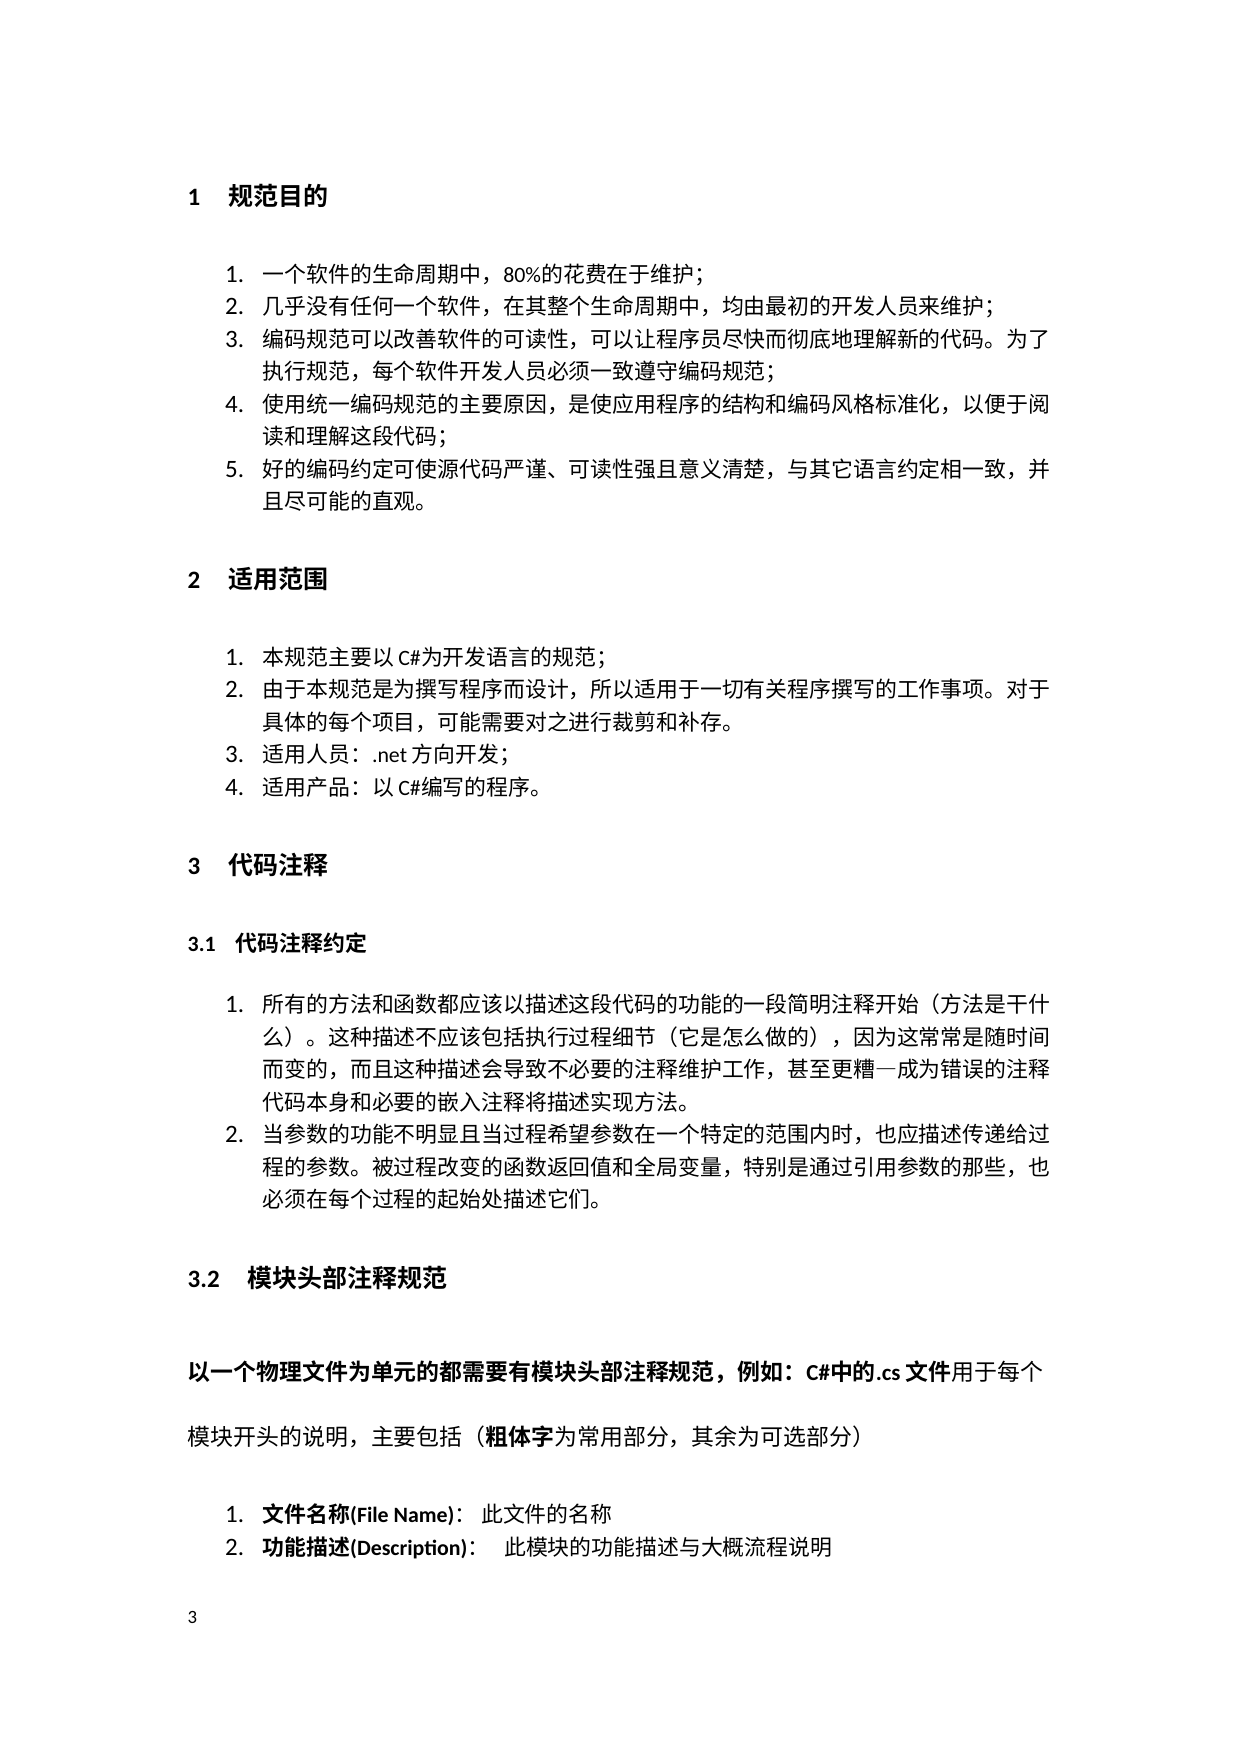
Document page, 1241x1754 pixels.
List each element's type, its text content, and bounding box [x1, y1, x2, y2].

text 3.2 模块头部注释规范 [187, 1244, 1053, 1309]
text 3.1 代码注释约定 [187, 925, 1053, 958]
list 适用产品：以C#编写的程序。 [225, 769, 1053, 802]
text 3 代码注释 [187, 831, 1053, 896]
list 所有的方法和函数都应该以描述这段代码的功能的一段简明注释开始（方法是干什么）。这种描述不应该包括执行过程细节（它是怎么做的），因为这常常是随时间而变的，而且这种描述会导致不必要的注释维护工作，甚至更糟—成为错误的注释。代码本身和必要的嵌入注释将描述实现方法。 [225, 987, 1053, 1117]
list 本规范主要以C#为开发语言的规范； [225, 639, 1053, 672]
list 好的编码约定可使源代码严谨、可读性强且意义清楚，与其它语言约定相一致，并且尽可能的直观。 [225, 451, 1053, 516]
text 1 规范目的 [187, 162, 1053, 227]
list 由于本规范是为撰写程序而设计，所以适用于一切有关程序撰写的工作事项。对于具体的每个项目，可能需要对之进行裁剪和补存。 [225, 672, 1053, 737]
list 功能描述(Description)： 此模块的功能描述与大概流程说明 [225, 1529, 1053, 1562]
list 一个软件的生命周期中，80%的花费在于维护； [225, 256, 1053, 289]
text 2 适用范围 [187, 545, 1053, 610]
list 适用人员：.net方向开发； [225, 737, 1053, 769]
list 文件名称(File Name)： 此文件的名称 [225, 1497, 1053, 1529]
list 编码规范可以改善软件的可读性，可以让程序员尽快而彻底地理解新的代码。为了执行规范，每个软件开发人员必须一致遵守编码规范； [225, 321, 1053, 386]
list 当参数的功能不明显且当过程希望参数在一个特定的范围内时，也应描述传递给过程的参数。被过程改变的函数返回值和全局变量，特别是通过引用参数的那些，也必须在每个过程的起始处描述它们。 [225, 1117, 1053, 1214]
list 几乎没有任何一个软件，在其整个生命周期中，均由最初的开发人员来维护； [225, 289, 1053, 321]
list 使用统一编码规范的主要原因，是使应用程序的结构和编码风格标准化，以便于阅读和理解这段代码； [225, 386, 1053, 451]
text 以一个物理文件为单元的都需要有模块头部注释规范，例如：C#中的.cs文件用于每个模块开头的说明，主要包括（粗体字为常用部分，其余为可选部分） [187, 1338, 1053, 1468]
